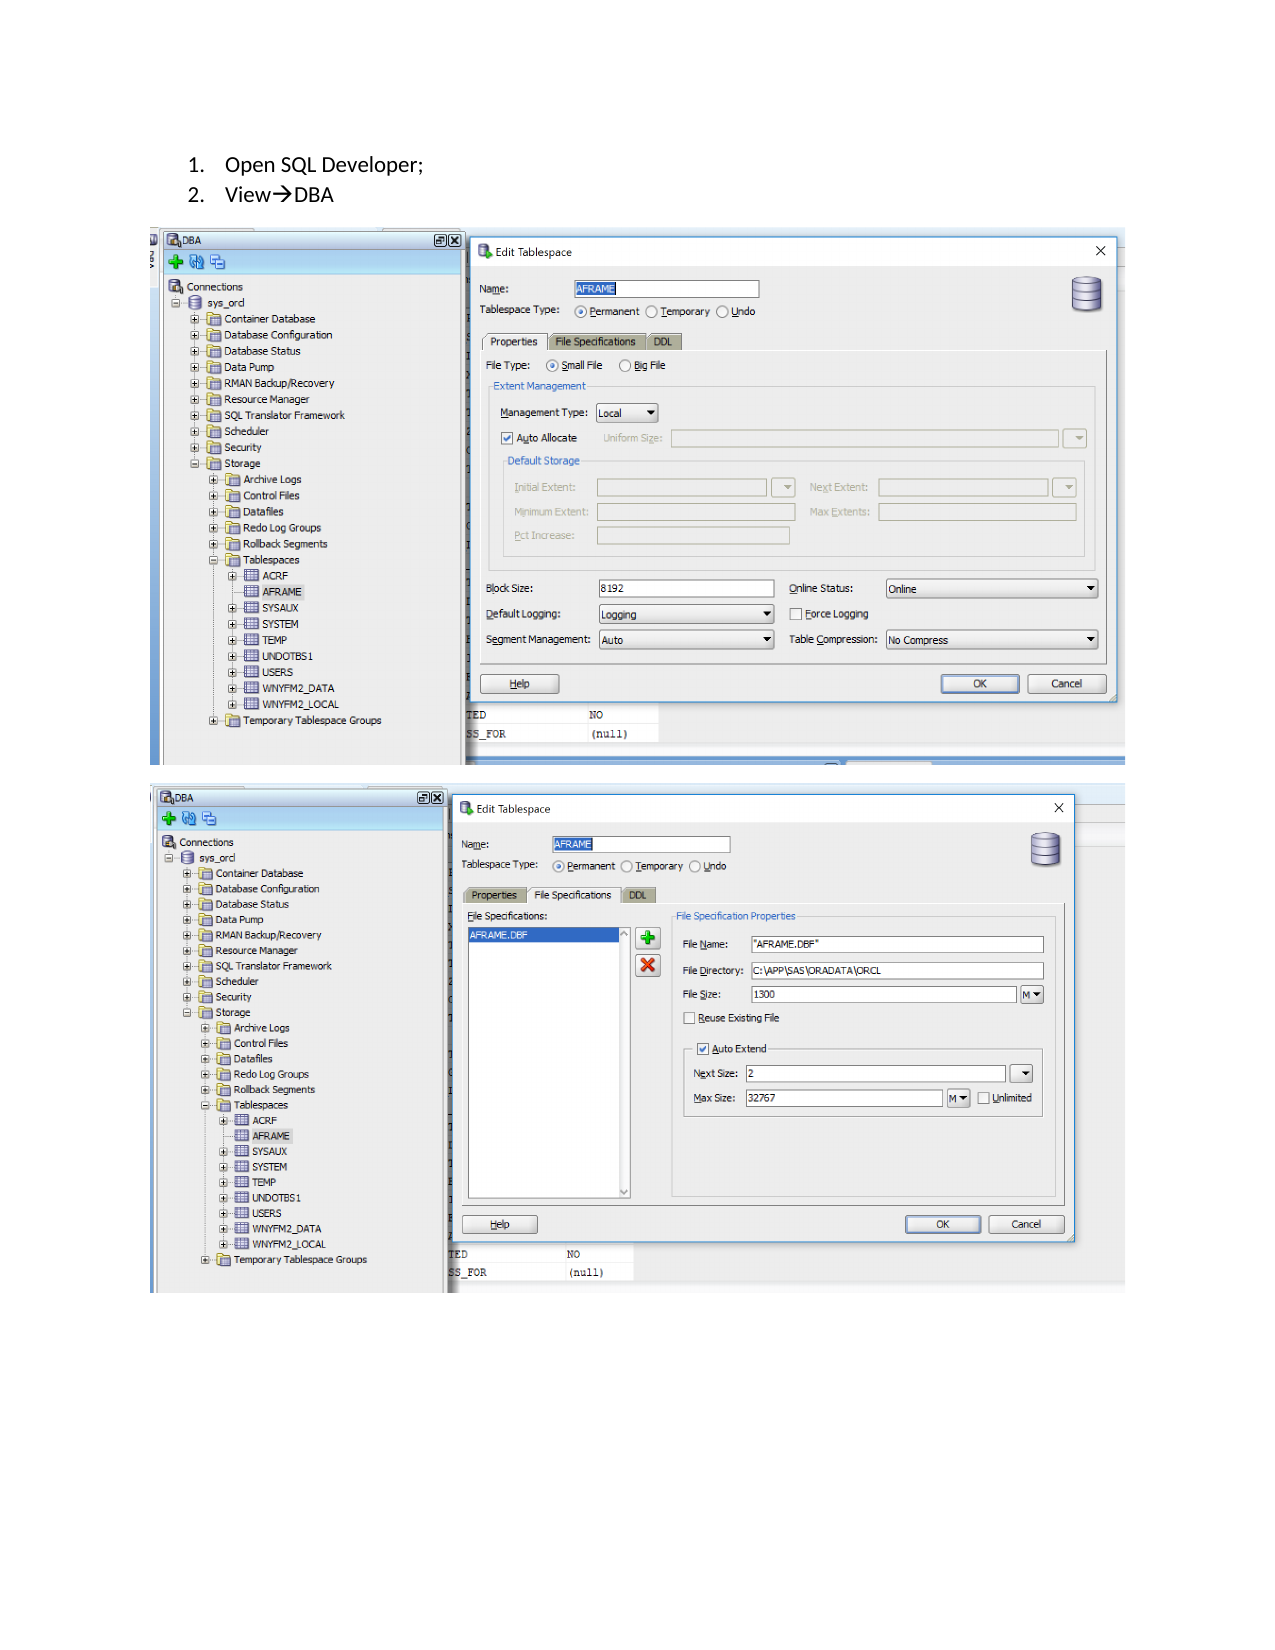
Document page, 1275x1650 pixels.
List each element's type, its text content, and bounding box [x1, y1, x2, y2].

list ViewDBA [187, 180, 1125, 208]
list Open SQL Developer; [187, 150, 1125, 178]
picture [150, 783, 1125, 1293]
picture [150, 227, 1125, 765]
